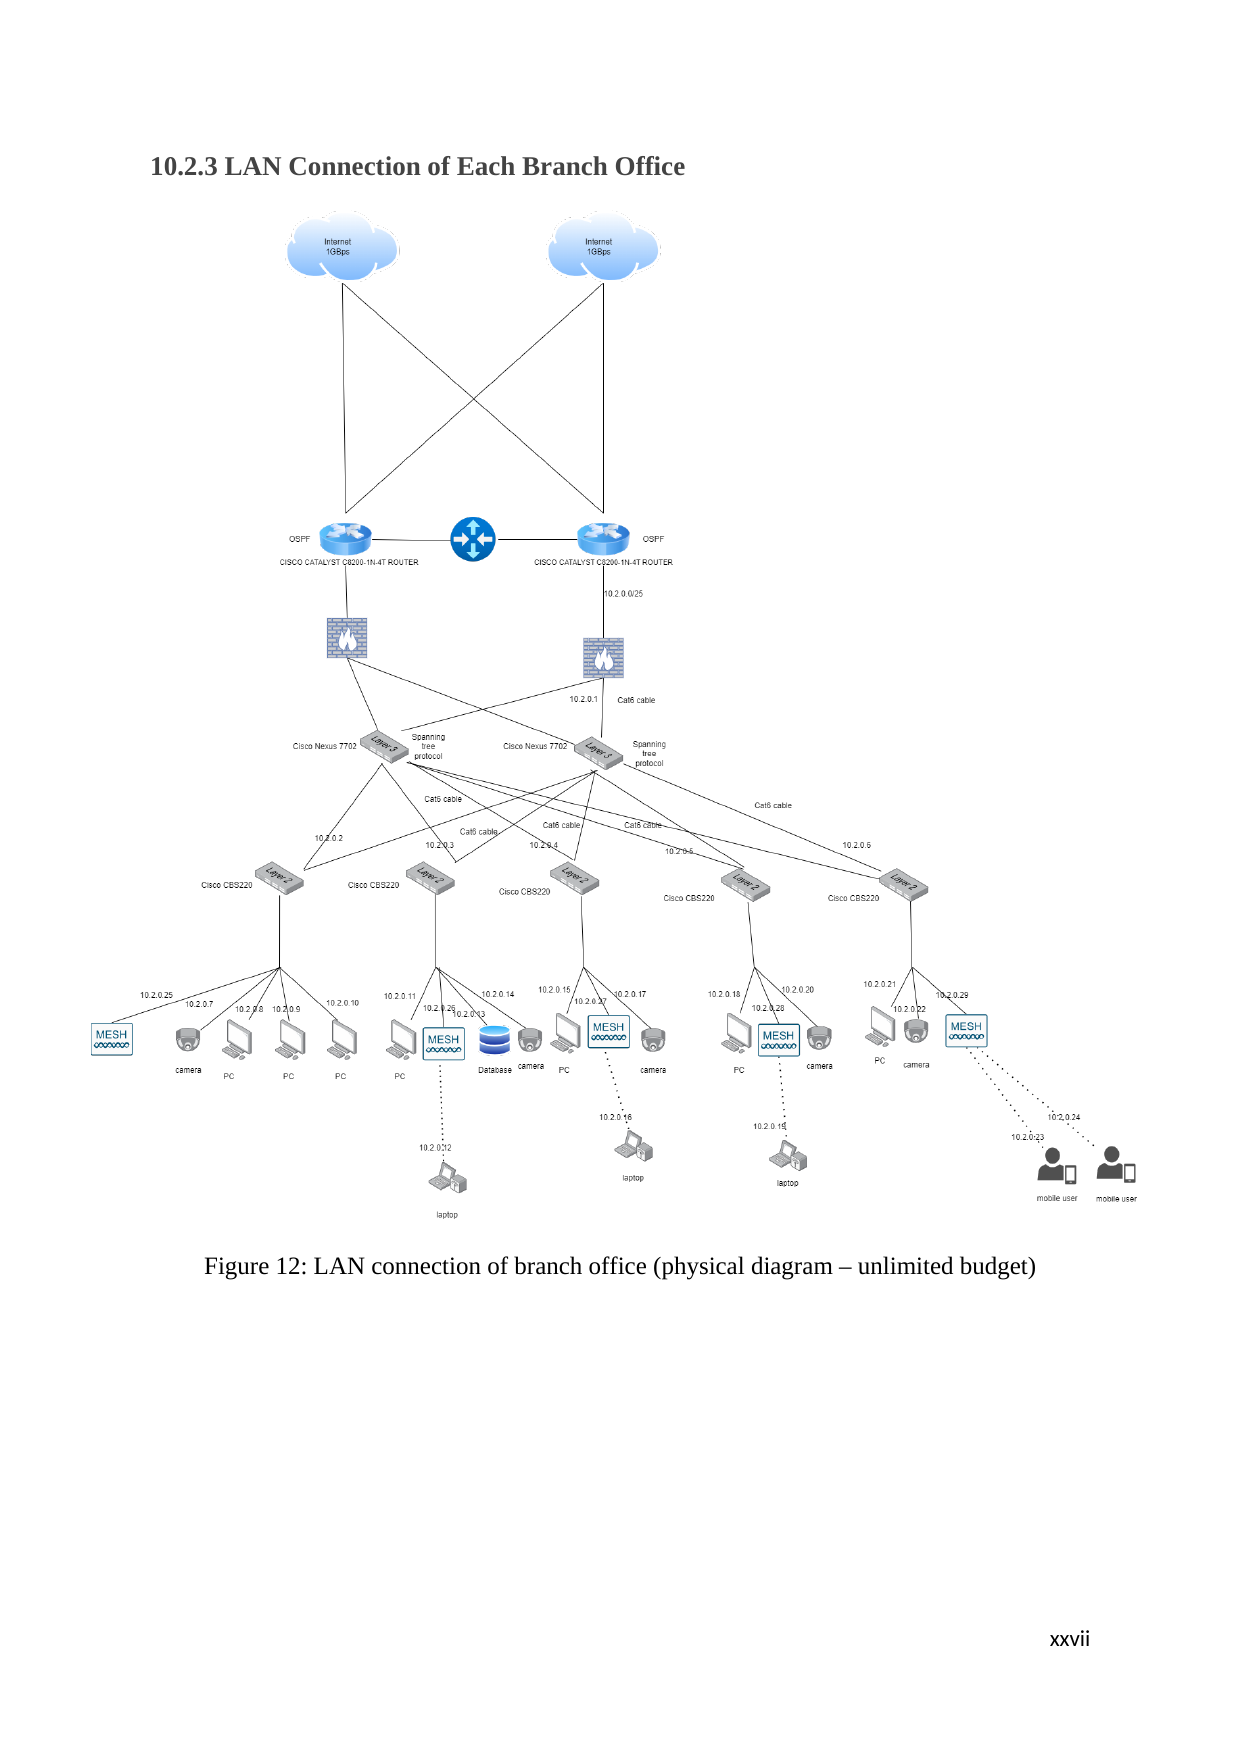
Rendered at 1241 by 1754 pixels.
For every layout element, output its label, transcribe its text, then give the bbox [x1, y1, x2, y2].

text Figure 12: LAN connection of branch office (physical diagram – unlimited budget) [150, 1251, 1090, 1280]
picture [91, 210, 1146, 1225]
subtitle 10.2.3 LAN Connection of Each Branch Office [150, 150, 1090, 181]
